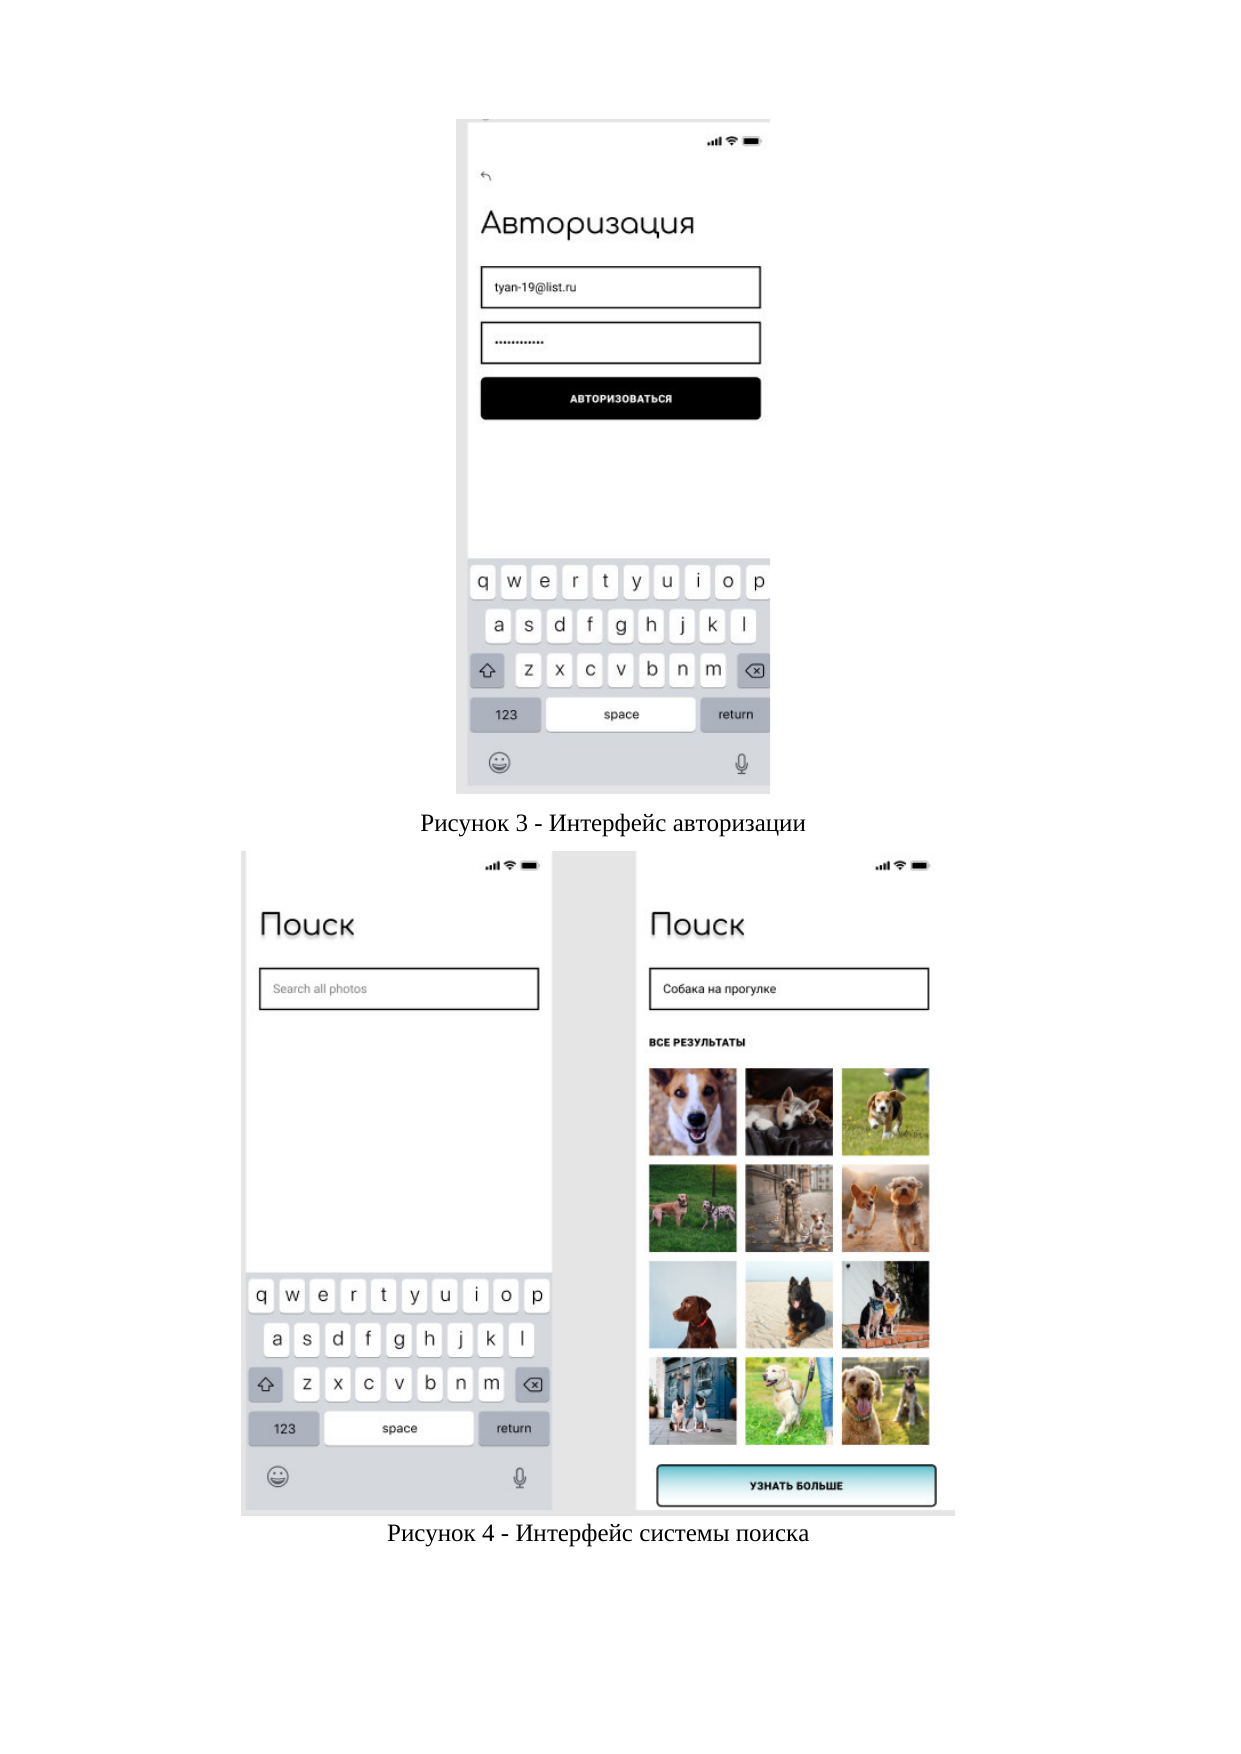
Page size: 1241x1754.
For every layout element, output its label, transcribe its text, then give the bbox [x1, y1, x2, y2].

picture [241, 851, 956, 1516]
text Рисунок 4 - Интерфейс системы поиска [44, 1518, 1152, 1547]
picture [456, 119, 771, 794]
text Рисунок 3 - Интерфейс авторизации [0, 808, 1152, 837]
